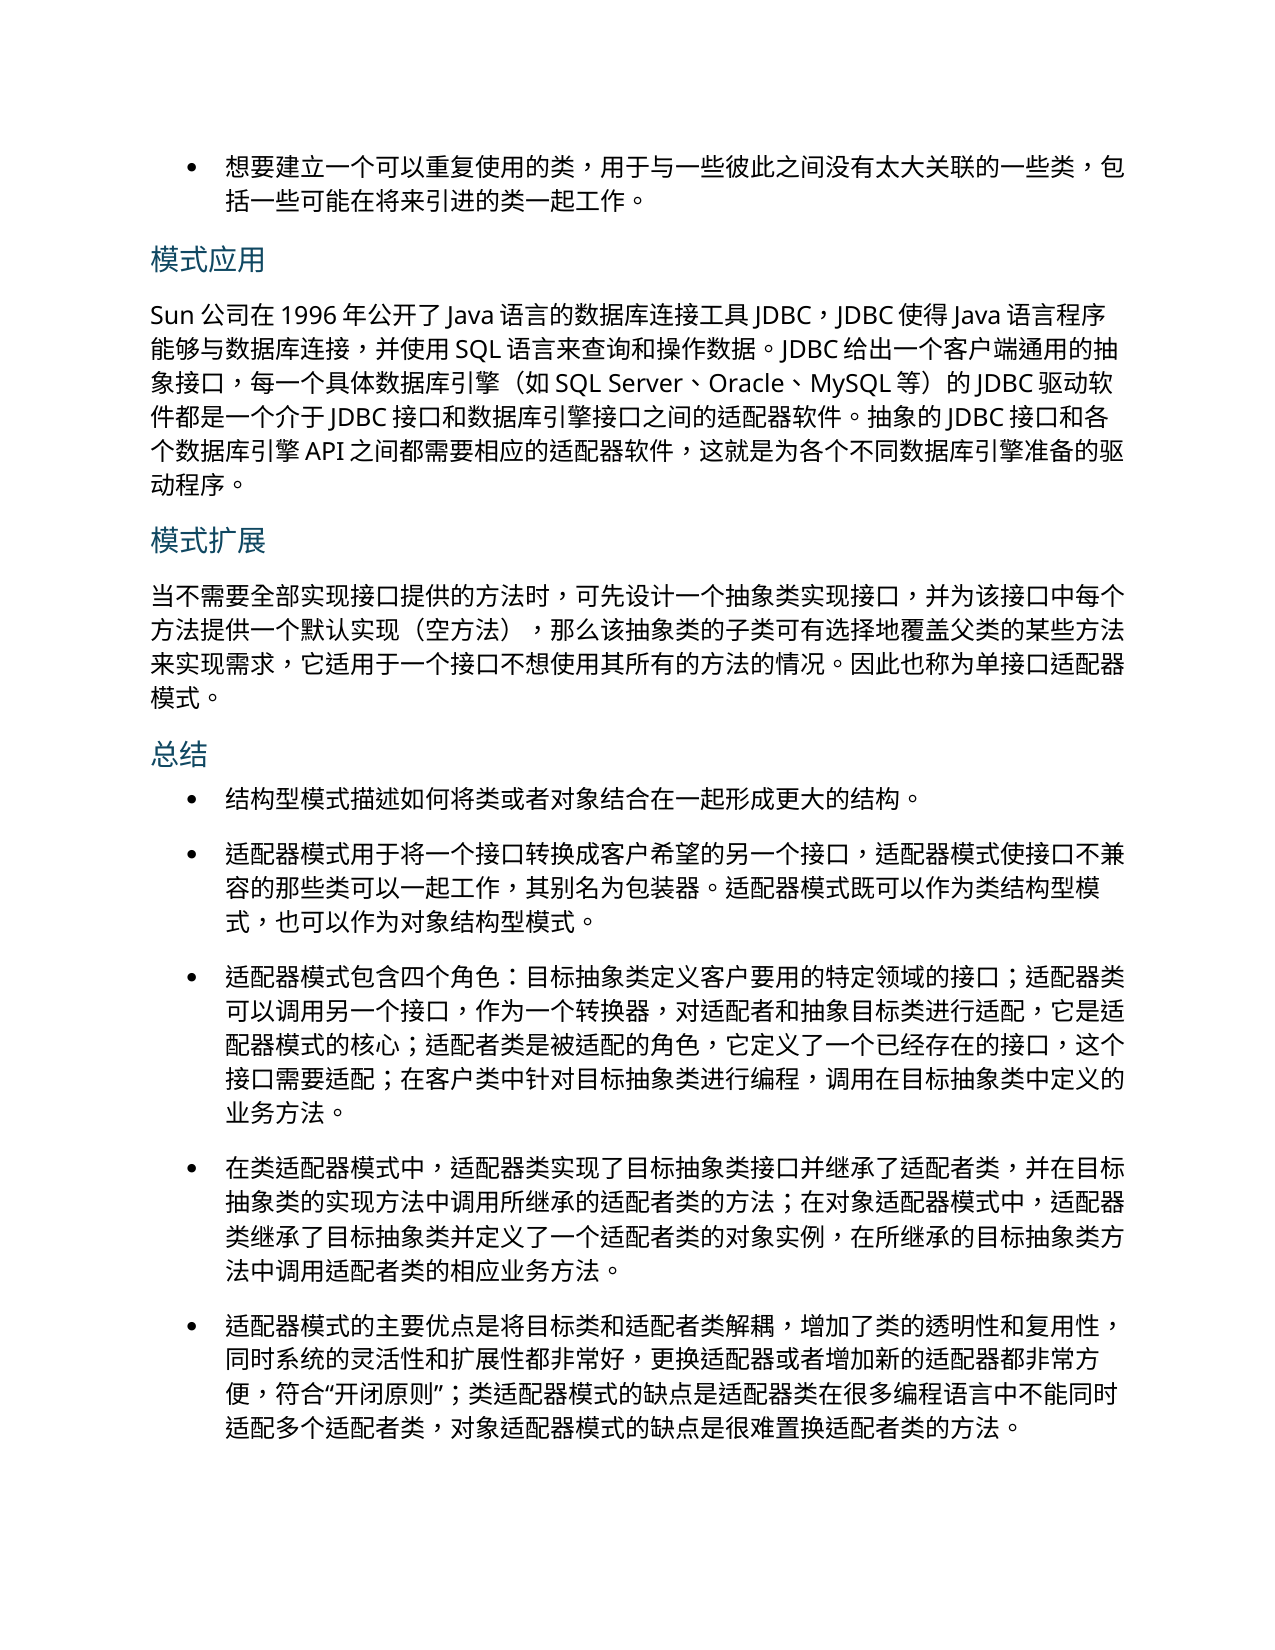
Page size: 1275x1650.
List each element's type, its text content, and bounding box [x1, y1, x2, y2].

list 结构型模式描述如何将类或者对象结合在一起形成更大的结构。 [187, 782, 1125, 816]
subtitle 总结 [150, 734, 1125, 774]
list 适配器模式包含四个角色：目标抽象类定义客户要用的特定领域的接口；适配器类可以调用另一个接口，作为一个转换器，对适配者和抽象目标类进行适配，它是适配器模式的核心；适配者类是被适配的角色，它定义了一个已经存在的接口，这个接口需要适配；在客户类中针对目标抽象类进行编程，调用在目标抽象类中定义的业务方法。 [187, 960, 1125, 1130]
list 想要建立一个可以重复使用的类，用于与一些彼此之间没有太大关联的一些类，包括一些可能在将来引进的类一起工作。 [187, 150, 1125, 218]
list 适配器模式的主要优点是将目标类和适配者类解耦，增加了类的透明性和复用性，同时系统的灵活性和扩展性都非常好，更换适配器或者增加新的适配器都非常方便，符合“开闭原则”；类适配器模式的缺点是适配器类在很多编程语言中不能同时适配多个适配者类，对象适配器模式的缺点是很难置换适配者类的方法。 [187, 1308, 1125, 1444]
list 适配器模式用于将一个接口转换成客户希望的另一个接口，适配器模式使接口不兼容的那些类可以一起工作，其别名为包装器。适配器模式既可以作为类结构型模式，也可以作为对象结构型模式。 [187, 837, 1125, 939]
list 在类适配器模式中，适配器类实现了目标抽象类接口并继承了适配者类，并在目标抽象类的实现方法中调用所继承的适配者类的方法；在对象适配器模式中，适配器类继承了目标抽象类并定义了一个适配者类的对象实例，在所继承的目标抽象类方法中调用适配者类的相应业务方法。 [187, 1151, 1125, 1287]
text Sun公司在1996年公开了Java语言的数据库连接工具JDBC，JDBC使得Java语言程序能够与数据库连接，并使用SQL语言来查询和操作数据。JDBC给出一个客户端通用的抽象接口，每一个具体数据库引擎（如SQL Server、Oracle、MySQL等）的JDBC驱动软件都是一个介于JDBC接口和数据库引擎接口之间的适配器软件。抽象的JDBC接口和各个数据库引擎API之间都需要相应的适配器软件，这就是为各个不同数据库引擎准备的驱动程序。 [150, 297, 1125, 502]
text 当不需要全部实现接口提供的方法时，可先设计一个抽象类实现接口，并为该接口中每个方法提供一个默认实现（空方法），那么该抽象类的子类可有选择地覆盖父类的某些方法来实现需求，它适用于一个接口不想使用其所有的方法的情况。因此也称为单接口适配器模式。 [150, 579, 1125, 715]
subtitle 模式应用 [150, 239, 1125, 279]
subtitle 模式扩展 [150, 521, 1125, 560]
